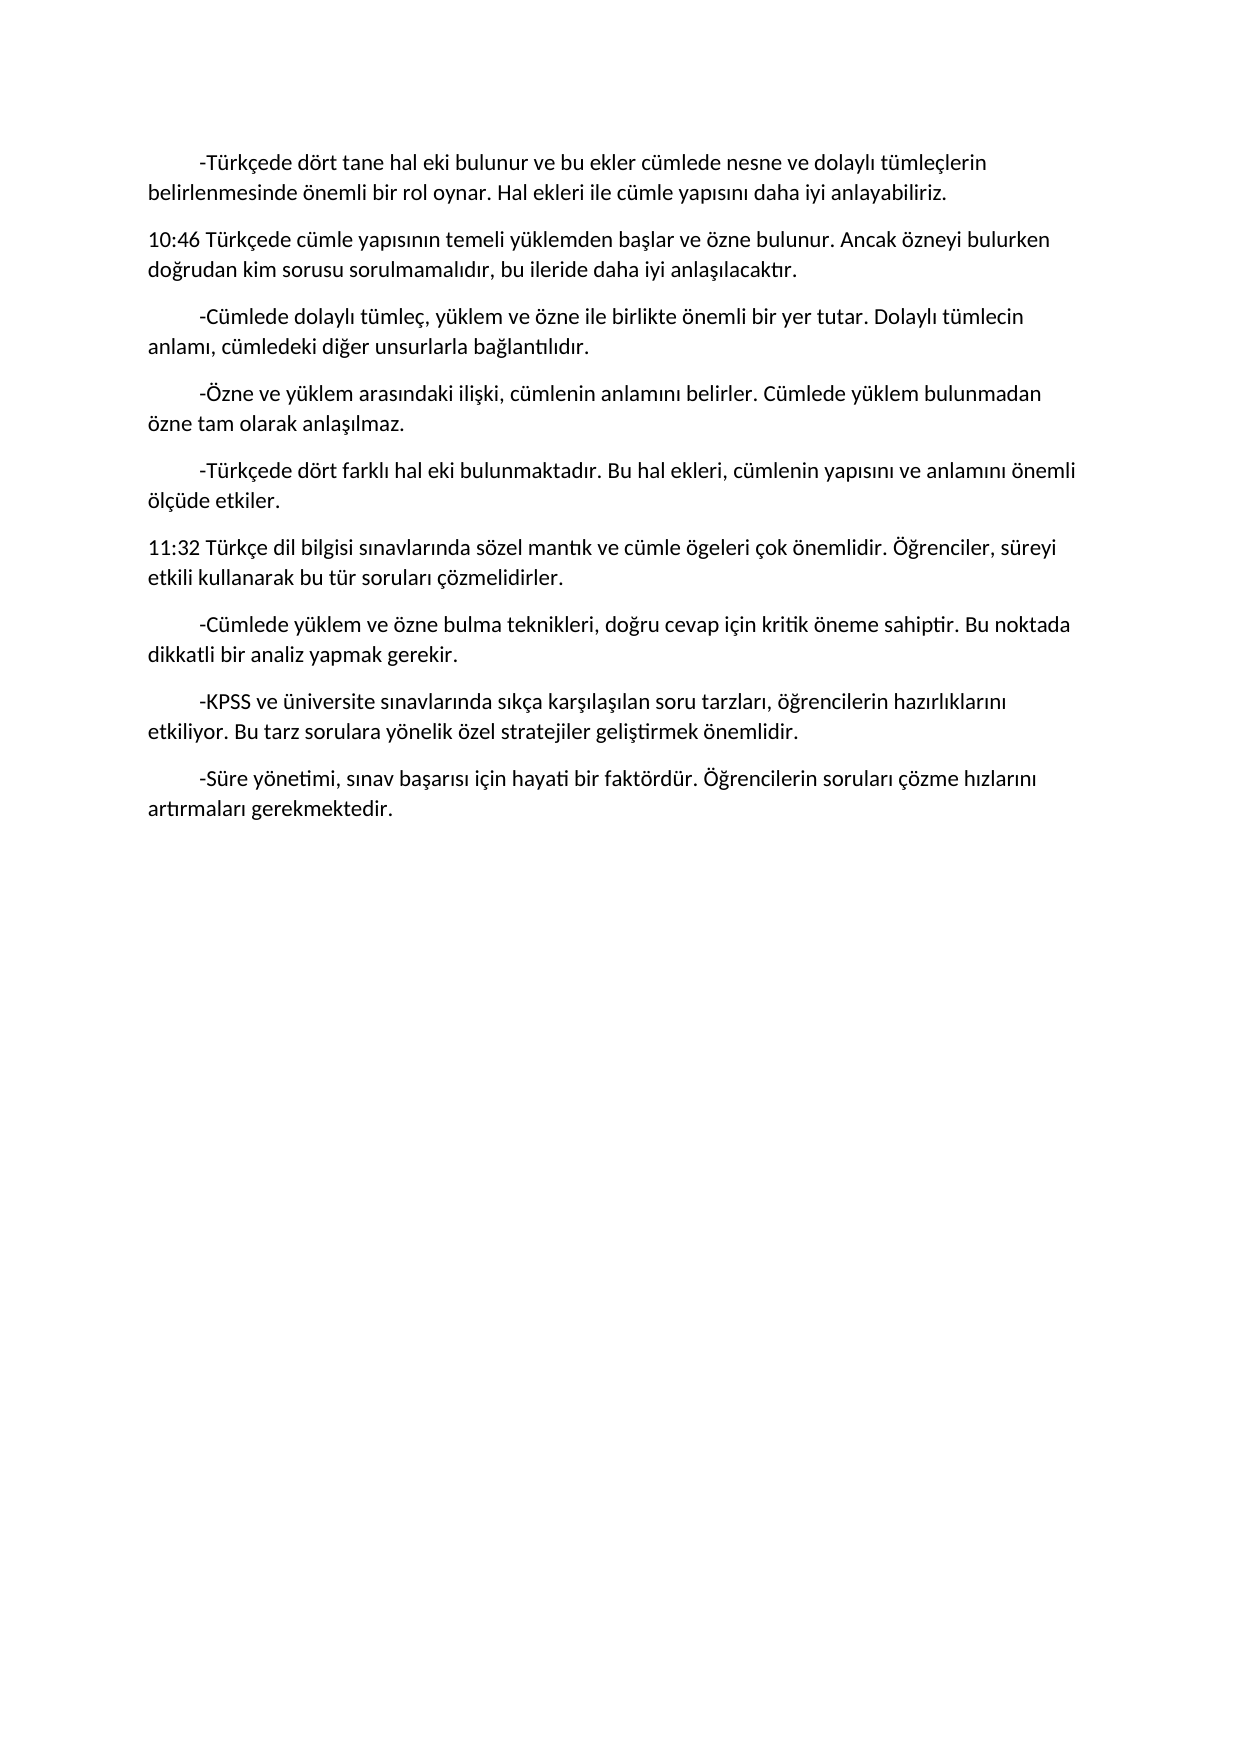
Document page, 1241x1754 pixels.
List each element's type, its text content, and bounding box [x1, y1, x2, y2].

text -Cümlede dolaylı tümleç, yüklem ve özne ile birlikte önemli bir yer tutar. Dolaylı tümlecin anlamı, cümledeki diğer unsurlarla bağlantılıdır. [148, 302, 1093, 360]
text 10:46 Türkçede cümle yapısının temeli yüklemden başlar ve özne bulunur. Ancak özneyi bulurken doğrudan kim sorusu sorulmamalıdır, bu ileride daha iyi anlaşılacaktır. [148, 225, 1093, 283]
text -Özne ve yüklem arasındaki ilişki, cümlenin anlamını belirler. Cümlede yüklem bulunmadan özne tam olarak anlaşılmaz. [148, 379, 1093, 437]
text -Cümlede yüklem ve özne bulma teknikleri, doğru cevap için kritik öneme sahiptir. Bu noktada dikkatli bir analiz yapmak gerekir. [148, 610, 1093, 668]
text -Türkçede dört farklı hal eki bulunmaktadır. Bu hal ekleri, cümlenin yapısını ve anlamını önemli ölçüde etkiler. [148, 456, 1093, 514]
text -Türkçede dört tane hal eki bulunur ve bu ekler cümlede nesne ve dolaylı tümleçlerin belirlenmesinde önemli bir rol oynar. Hal ekleri ile cümle yapısını daha iyi anlayabiliriz. [148, 148, 1093, 206]
text -KPSS ve üniversite sınavlarında sıkça karşılaşılan soru tarzları, öğrencilerin hazırlıklarını etkiliyor. Bu tarz sorulara yönelik özel stratejiler geliştirmek önemlidir. [148, 687, 1093, 745]
text 11:32 Türkçe dil bilgisi sınavlarında sözel mantık ve cümle ögeleri çok önemlidir. Öğrenciler, süreyi etkili kullanarak bu tür soruları çözmelidirler. [148, 533, 1093, 591]
text -Süre yönetimi, sınav başarısı için hayati bir faktördür. Öğrencilerin soruları çözme hızlarını artırmaları gerekmektedir. [148, 764, 1093, 822]
